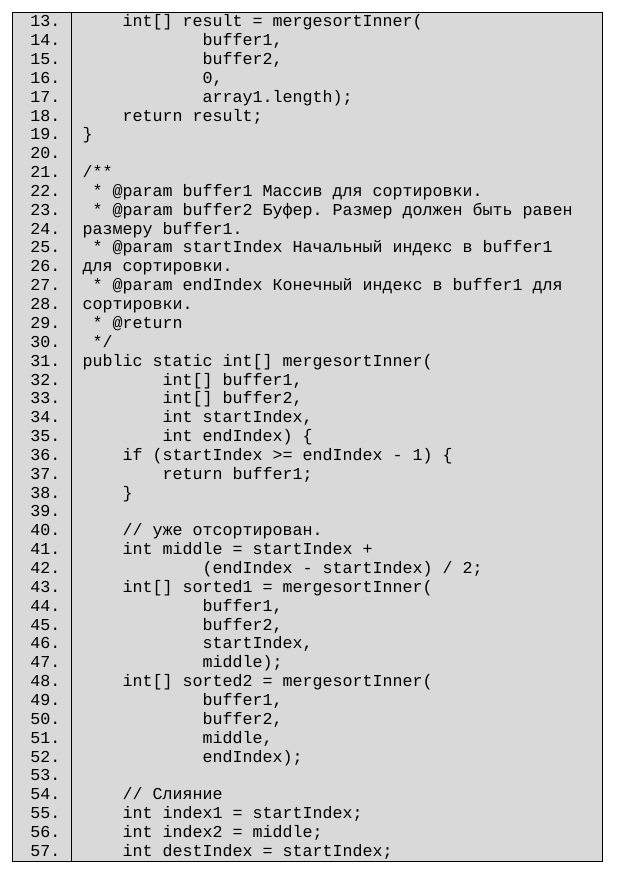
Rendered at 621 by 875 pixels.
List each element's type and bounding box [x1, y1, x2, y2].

table_header [72, 13, 602, 861]
table_header [13, 13, 71, 861]
